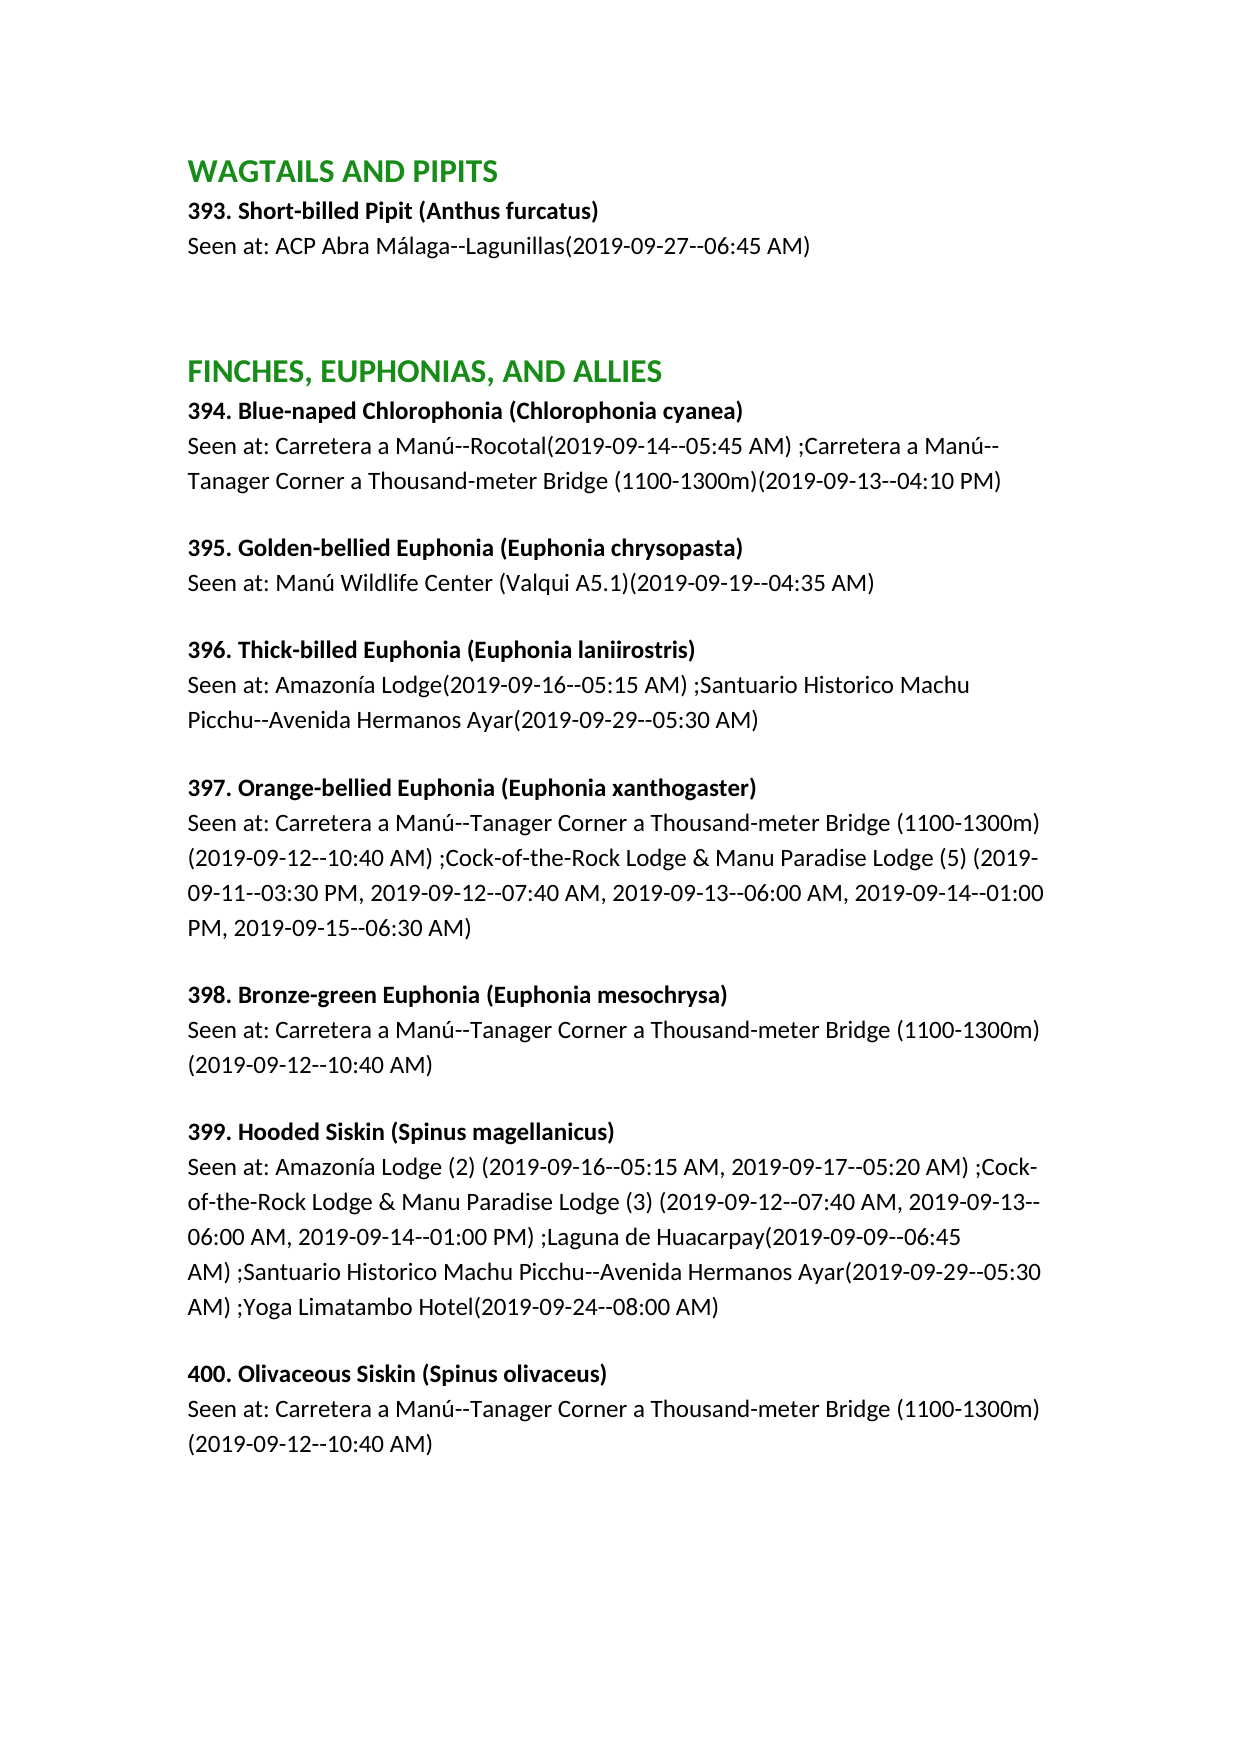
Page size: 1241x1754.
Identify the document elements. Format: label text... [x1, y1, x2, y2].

text FINCHES, EUPHONIAS, AND ALLIES 394. Blue-naped Chlorophonia (Chlorophonia cyanea) Seen at: Carretera a Manú--Rocotal(2019-09-14--05:45 AM) ;Carretera a Manú--Tanager Corner a Thousand-meter Bridge (1100-1300m)(2019-09-13--04:10 PM) 395. Golden-bellied Euphonia (Euphonia chrysopasta) Seen at: Manú Wildlife Center (Valqui A5.1)(2019-09-19--04:35 AM) 396. Thick-billed Euphonia (Euphonia laniirostris) Seen at: Amazonía Lodge(2019-09-16--05:15 AM) ;Santuario Historico Machu Picchu--Avenida Hermanos Ayar(2019-09-29--05:30 AM) 397. Orange-bellied Euphonia (Euphonia xanthogaster) Seen at: Carretera a Manú--Tanager Corner a Thousand-meter Bridge (1100-1300m)(2019-09-12--10:40 AM) ;Cock-of-the-Rock Lodge & Manu Paradise Lodge (5) (2019-09-11--03:30 PM, 2019-09-12--07:40 AM, 2019-09-13--06:00 AM, 2019-09-14--01:00 PM, 2019-09-15--06:30 AM) 398. Bronze-green Euphonia (Euphonia mesochrysa) Seen at: Carretera a Manú--Tanager Corner a Thousand-meter Bridge (1100-1300m)(2019-09-12--10:40 AM) 399. Hooded Siskin (Spinus magellanicus) Seen at: Amazonía Lodge (2) (2019-09-16--05:15 AM, 2019-09-17--05:20 AM) ;Cock-of-the-Rock Lodge & Manu Paradise Lodge (3) (2019-09-12--07:40 AM, 2019-09-13--06:00 AM, 2019-09-14--01:00 PM) ;Laguna de Huacarpay(2019-09-09--06:45 AM) ;Santuario Historico Machu Picchu--Avenida Hermanos Ayar(2019-09-29--05:30 AM) ;Yoga Limatambo Hotel(2019-09-24--08:00 AM) 400. Olivaceous Siskin (Spinus olivaceus) Seen at: Carretera a Manú--Tanager Corner a Thousand-meter Bridge (1100-1300m)(2019-09-12--10:40 AM) [187, 350, 1053, 1523]
text WAGTAILS AND PIPITS 393. Short-billed Pipit (Anthus furcatus) Seen at: ACP Abra Málaga--Lagunillas(2019-09-27--06:45 AM) [187, 150, 1053, 325]
